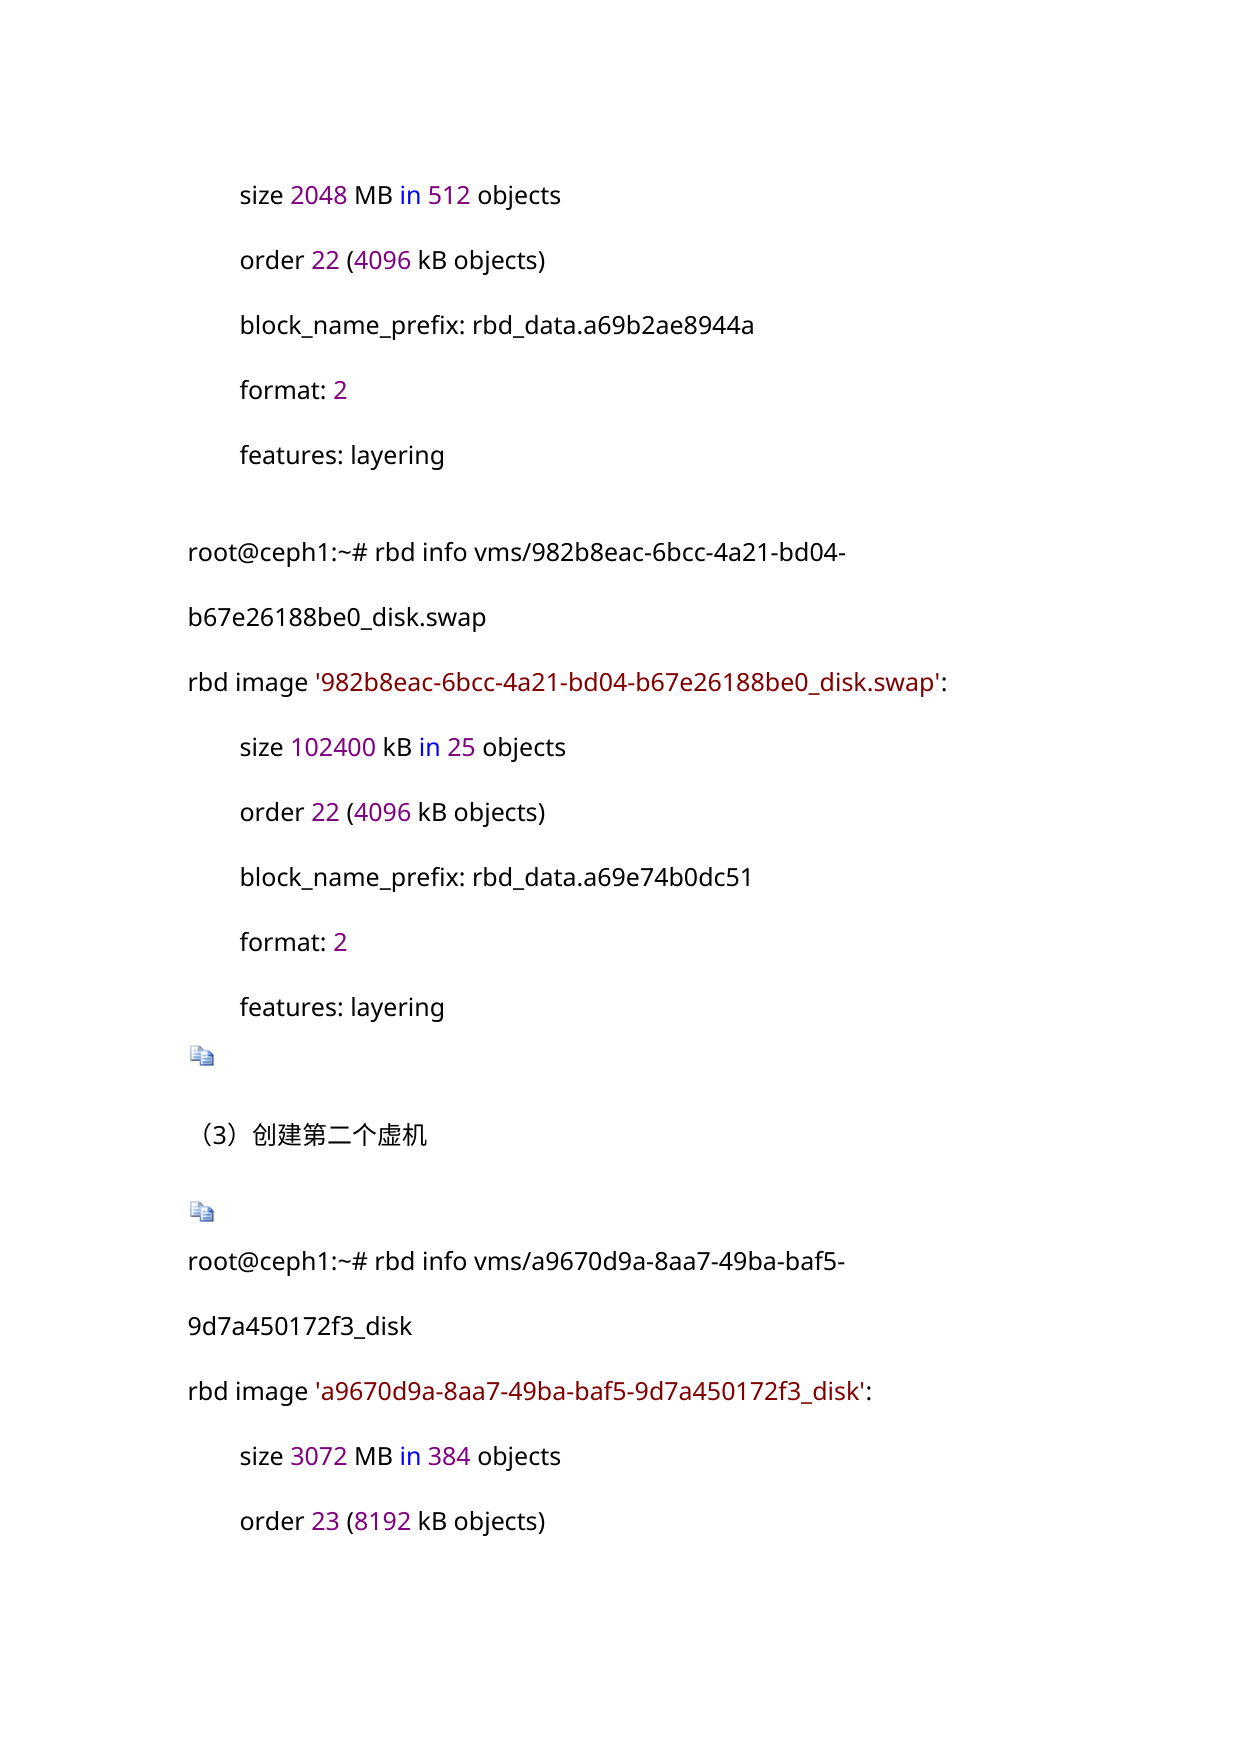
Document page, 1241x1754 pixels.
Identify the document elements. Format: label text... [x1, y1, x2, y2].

text features: layering [187, 422, 1053, 487]
text root@ceph1:~# rbd info vms/a9670d9a-8aa7-49ba-baf5-9d7a450172f3_disk [187, 1228, 1053, 1358]
text （3）创建第二个虚机 [187, 1101, 1053, 1166]
text format: 2 [187, 909, 1053, 974]
text rbd image 'a9670d9a-8aa7-49ba-baf5-9d7a450172f3_disk': [187, 1358, 1053, 1423]
text block_name_prefix: rbd_data.a69b2ae8944a [187, 292, 1053, 357]
text rbd image '982b8eac-6bcc-4a21-bd04-b67e26188be0_disk.swap': [187, 649, 1053, 714]
text format: 2 [187, 357, 1053, 422]
text root@ceph1:~# rbd info vms/982b8eac-6bcc-4a21-bd04-b67e26188be0_disk.swap [187, 519, 1053, 649]
picture [187, 1039, 219, 1071]
text order 22 (4096 kB objects) [187, 779, 1053, 844]
text size 102400 kB in 25 objects [187, 714, 1053, 779]
text size 2048 MB in 512 objects [187, 162, 1053, 227]
text block_name_prefix: rbd_data.a69e74b0dc51 [187, 844, 1053, 909]
text order 23 (8192 kB objects) [187, 1488, 1053, 1553]
text features: layering [187, 974, 1053, 1039]
text size 3072 MB in 384 objects [187, 1423, 1053, 1488]
text order 22 (4096 kB objects) [187, 227, 1053, 292]
picture [187, 1195, 219, 1227]
